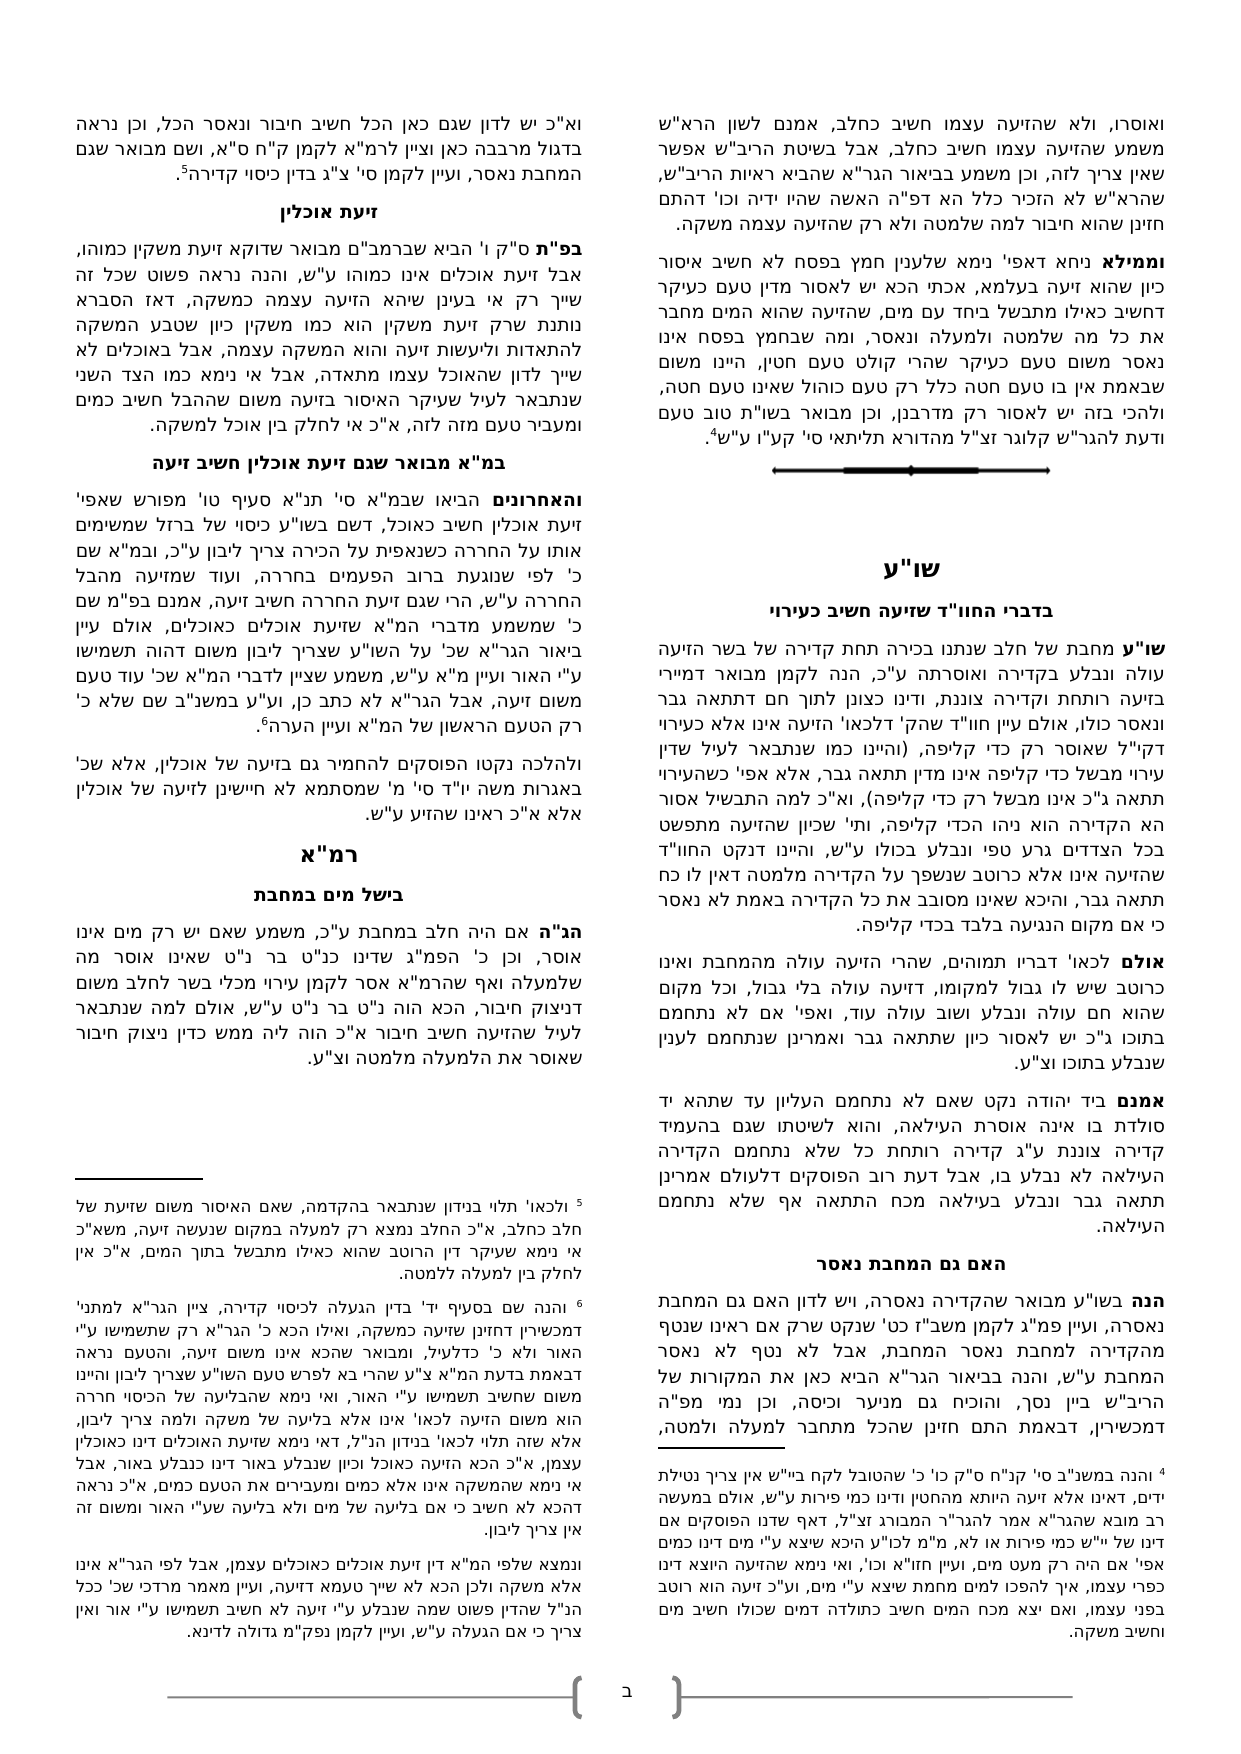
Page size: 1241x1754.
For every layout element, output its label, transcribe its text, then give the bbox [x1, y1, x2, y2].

text והאחרונים הביאו שבמ"א סי' תנ"א סעיף טו' מפורש שאפי' זיעת אוכלין חשיב כאוכל, דשם בשו"ע כיסוי של ברזל שמשימים אותו על החררה כשנאפית על הכירה צריך ליבון ע"כ, ובמ"א שם כ' לפי שנוגעת ברוב הפעמים בחררה, ועוד שמזיעה מהבל החררה ע"ש, הרי שגם זיעת החררה חשיב זיעה, אמנם בפ"מ שם כ' שמשמע מדברי המ"א שזיעת אוכלים כאוכלים, אולם עיין ביאור הגר"א שכ' על השו"ע שצריך ליבון משום דהוה תשמישו ע"י האור ועיין מ"א ע"ש, משמע שציין לדברי המ"א שכ' עוד טעם משום זיעה, אבל הגר"א לא כתב כן, וע"ע במשנ"ב שם שלא כ' רק הטעם הראשון של המ"א ועיין הערה. [75, 489, 583, 737]
text הג"ה אם היה חלב במחבת ע"כ, משמע שאם יש רק מים אינו אוסר, וכן כ' הפמ"ג שדינו כנ"ט בר נ"ט שאינו אוסר מה שלמעלה ואף שהרמ"א אסר לקמן עירוי מכלי בשר לחלב משום דניצוק חיבור, הכא הוה נ"ט בר נ"ט ע"ש, אולם למה שנתבאר לעיל שהזיעה חשיב חיבור א"כ הוה ליה ממש כדין ניצוק חיבור שאוסר את הלמעלה מלמטה וצ"ע. [75, 921, 583, 1069]
text זיעת אוכלין [75, 201, 583, 223]
text אמנם ביד יהודה נקט שאם לא נתחמם העליון עד שתהא יד סולדת בו אינה אוסרת העילאה, והוא לשיטתו שגם בהעמיד קדירה צוננת ע"ג קדירה רותחת כל שלא נתחמם הקדירה העילאה לא נבלע בו, אבל דעת רוב הפוסקים דלעולם אמרינן תתאה גבר ונבלע בעילאה מכח התתאה אף שלא נתחמם העילאה. [658, 1089, 1165, 1237]
text שו"ע מחבת של חלב שנתנו בכירה תחת קדירה של בשר הזיעה עולה ונבלע בקדירה ואוסרתה ע"כ, הנה לקמן מבואר דמיירי בזיעה רותחת וקדירה צוננת, ודינו כצונן לתוך חם דתתאה גבר ונאסר כולו, אולם עיין חוו"ד שהק' דלכאו' הזיעה אינו אלא כעירוי דקי"ל שאוסר רק כדי קליפה, (והיינו כמו שנתבאר לעיל שדין עירוי מבשל כדי קליפה אינו מדין תתאה גבר, אלא אפי' כשהעירוי תתאה ג"כ אינו מבשל רק כדי קליפה), וא"כ למה התבשיל אסור הא הקדירה הוא ניהו הכדי קליפה, ותי' שכיון שהזיעה מתפשט בכל הצדדים גרע טפי ונבלע בכולו ע"ש, והיינו דנקט החוו"ד שהזיעה אינו אלא כרוטב שנשפך על הקדירה מלמטה דאין לו כח תתאה גבר, והיכא שאינו מסובב את כל הקדירה באמת לא נאסר כי אם מקום הנגיעה בלבד בכדי קליפה. [658, 638, 1165, 936]
text אולם לכאו' דבריו תמוהים, שהרי הזיעה עולה מהמחבת ואינו כרוטב שיש לו גבול למקומו, דזיעה עולה בלי גבול, וכל מקום שהוא חם עולה ונבלע ושוב עולה עוד, ואפי' אם לא נתחמם בתוכו ג"כ יש לאסור כיון שתתאה גבר ואמרינן שנתחמם לענין שנבלע בתוכו וצ"ע. [658, 952, 1165, 1074]
text שו"ע [658, 554, 1165, 583]
text הנה בשו"ע מבואר שהקדירה נאסרה, ויש לדון האם גם המחבת נאסרה, ועיין פמ"ג לקמן משב"ז כט' שנקט שרק אם ראינו שנטף מהקדירה למחבת נאסר המחבת, אבל לא נטף לא נאסר המחבת ע"ש, והנה בביאור הגר"א הביא כאן את המקורות של הריב"ש ביין נסך, והוכיח גם מניער וכיסה, וכן נמי מפ"ה דמכשירין, דבאמת התם חזינן שהכל מתחבר למעלה ולמטה, וא"כ יש לדון שגם כאן הכל חשיב חיבור ונאסר הכל, וכן נראה בדגול מרבבה כאן וציין לרמ"א לקמן ק"ח ס"א, ושם מבואר שגם המחבת נאסר, ועיין לקמן סי' צ"ג בדין כיסוי קדירה. [658, 1290, 1165, 1438]
text בפ"ת ס"ק ו' הביא שברמב"ם מבואר שדוקא זיעת משקין כמוהו, אבל זיעת אוכלים אינו כמוהו ע"ש, והנה נראה פשוט שכל זה שייך רק אי בעינן שיהא הזיעה עצמה כמשקה, דאז הסברא נותנת שרק זיעת משקין הוא כמו משקין כיון שטבע המשקה להתאדות וליעשות זיעה והוא המשקה עצמה, אבל באוכלים לא שייך לדון שהאוכל עצמו מתאדה, אבל אי נימא כמו הצד השני שנתבאר לעיל שעיקר האיסור בזיעה משום שההבל חשיב כמים ומעביר טעם מזה לזה, א"כ אי לחלק בין אוכל למשקה. [75, 238, 583, 436]
text בישל מים במחבת [75, 884, 583, 906]
text האם גם המחבת נאסר [658, 1253, 1165, 1274]
text הנה בשו"ע מבואר שהקדירה נאסרה, ויש לדון האם גם המחבת נאסרה, ועיין פמ"ג לקמן משב"ז כט' שנקט שרק אם ראינו שנטף מהקדירה למחבת נאסר המחבת, אבל לא נטף לא נאסר המחבת ע"ש, והנה בביאור הגר"א הביא כאן את המקורות של הריב"ש ביין נסך, והוכיח גם מניער וכיסה, וכן נמי מפ"ה דמכשירין, דבאמת התם חזינן שהכל מתחבר למעלה ולמטה, וא"כ יש לדון שגם כאן הכל חשיב חיבור ונאסר הכל, וכן נראה בדגול מרבבה כאן וציין לרמ"א לקמן ק"ח ס"א, ושם מבואר שגם המחבת נאסר, ועיין לקמן סי' צ"ג בדין כיסוי קדירה. [75, 113, 583, 185]
picture [771, 464, 1051, 477]
text רמ"א [75, 841, 583, 867]
text במ"א מבואר שגם זיעת אוכלין חשיב זיעה [75, 452, 583, 474]
text וממילא ניחא דאפי' נימא שלענין חמץ בפסח לא חשיב איסור כיון שהוא זיעה בעלמא, אכתי הכא יש לאסור מדין טעם כעיקר דחשיב כאילו מתבשל ביחד עם מים, שהזיעה שהוא המים מחבר את כל מה שלמטה ולמעלה ונאסר, ומה שבחמץ בפסח אינו נאסר משום טעם כעיקר שהרי קולט טעם חטין, היינו משום שבאמת אין בו טעם חטה כלל רק טעם כוהול שאינו טעם חטה, ולהכי בזה יש לאסור רק מדרבנן, וכן מבואר בשו"ת טוב טעם ודעת להגר"ש קלוגר זצ"ל מהדורא תליתאי סי' קע"ו ע"ש. [658, 251, 1165, 449]
text בדברי החוו"ד שזיעה חשיב כעירוי [658, 600, 1165, 622]
text ולהלכה נקטו הפוסקים להחמיר גם בזיעה של אוכלין, אלא שכ' באגרות משה יו"ד סי' מ' שמסתמא לא חיישינן לזיעה של אוכלין אלא א"כ ראינו שהזיע ע"ש. [75, 753, 583, 825]
